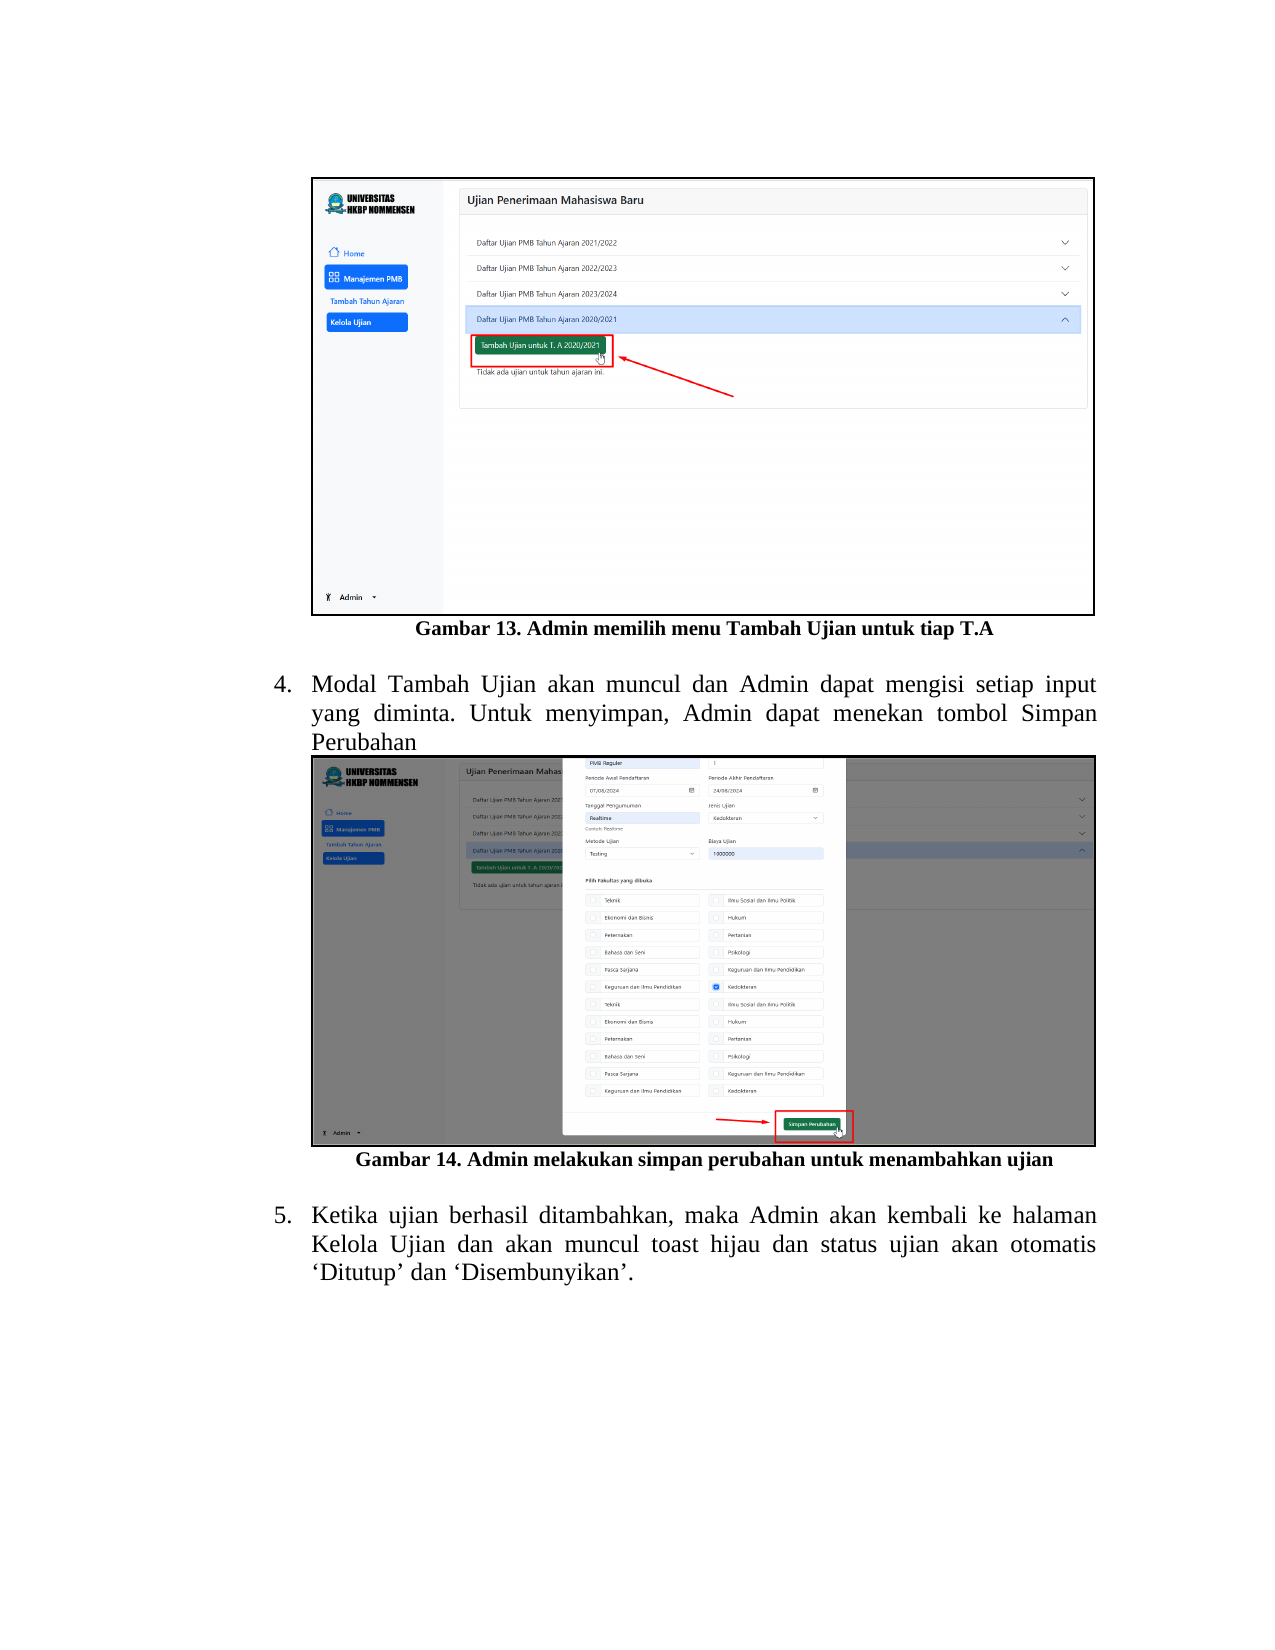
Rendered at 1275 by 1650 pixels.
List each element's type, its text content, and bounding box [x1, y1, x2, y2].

list Modal Tambah Ujian akan muncul dan Admin dapat mengisi setiap input yang diminta. Untuk menyimpan, Admin dapat menekan tombol Simpan Perubahan [274, 669, 1098, 755]
text Gambar 13. Admin memilih menu Tambah Ujian untuk tiap T.A [311, 616, 1098, 640]
picture [313, 179, 1093, 614]
text Gambar 14. Admin melakukan simpan perubahan untuk menambahkan ujian [311, 1147, 1098, 1171]
picture [313, 758, 1094, 1145]
list Ketika ujian berhasil ditambahkan, maka Admin akan kembali ke halaman Kelola Ujian dan akan muncul toast hijau dan status ujian akan otomatis ‘Ditutup’ dan ‘Disembunyikan’. [274, 1200, 1098, 1286]
